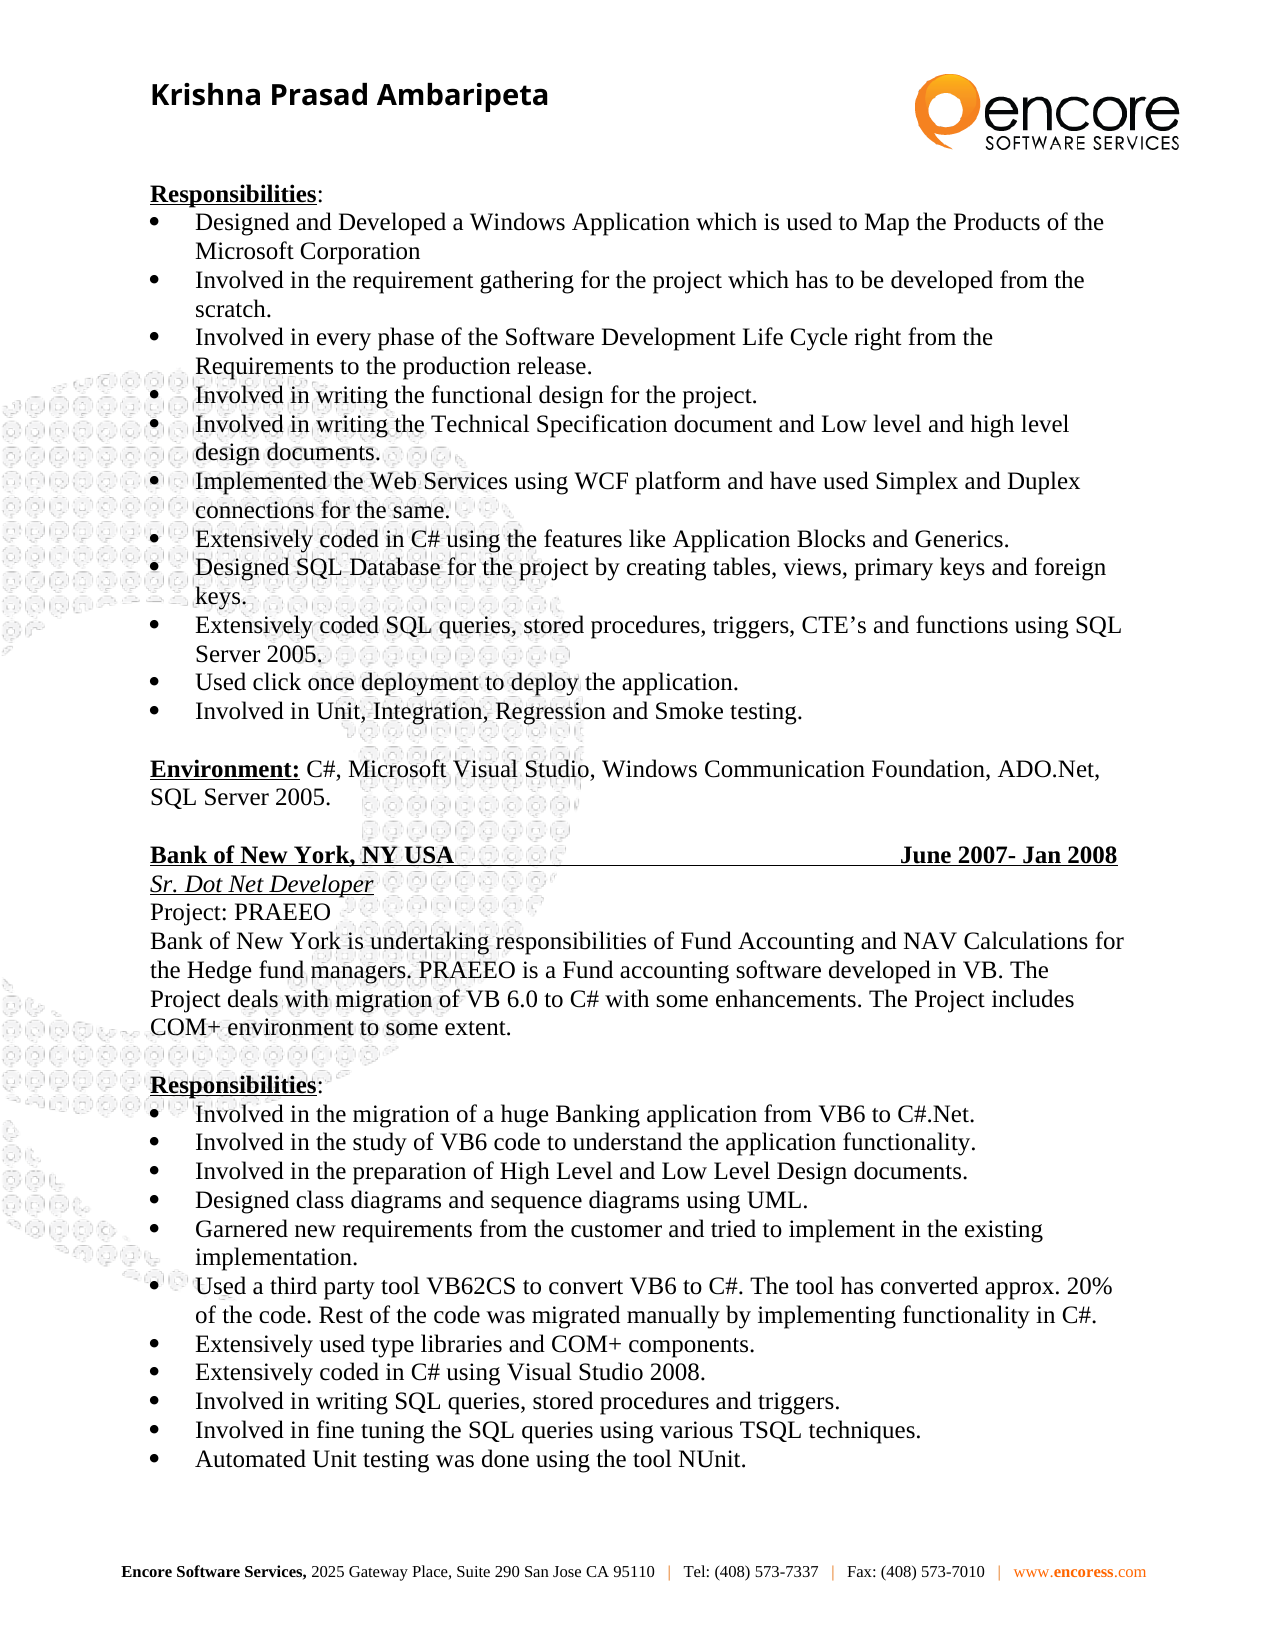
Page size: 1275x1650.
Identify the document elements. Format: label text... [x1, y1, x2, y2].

list Extensively coded SQL queries, stored procedures, triggers, CTE’s and functions using SQL Server 2005. [150, 610, 1125, 667]
list Involved in writing the functional design for the project. [150, 380, 1125, 409]
list Designed SQL Database for the project by creating tables, views, primary keys and foreign keys. [150, 552, 1125, 610]
list Implemented the Web Services using WCF platform and have used Simplex and Duplex connections for the same. [150, 466, 1125, 524]
list Involved in writing the Technical Specification document and Low level and high level design documents. [150, 409, 1125, 466]
list Used click once deployment to deploy the application. [150, 667, 1125, 696]
list Designed and Developed a Windows Application which is used to Map the Products of the Microsoft Corporation [150, 207, 1125, 265]
text Responsibilities: [150, 1070, 1125, 1099]
list Involved in the study of VB6 code to understand the application functionality. [150, 1127, 1125, 1156]
text Bank of New York is undertaking responsibilities of Fund Accounting and NAV Calculations for the Hedge fund managers. PRAEEO is a Fund accounting software developed in VB. The Project deals with migration of VB 6.0 to C# with some enhancements. The Project includes COM+ environment to some extent. [150, 926, 1125, 1041]
list Involved in every phase of the Software Development Life Cycle right from the Requirements to the production release. [150, 322, 1125, 380]
list Extensively coded in C# using Visual Studio 2008. [150, 1357, 1125, 1386]
list Used a third party tool VB62CS to convert VB6 to C#. The tool has converted approx. 20% of the code. Rest of the code was migrated manually by implementing functionality in C#. [150, 1271, 1125, 1329]
list Involved in the migration of a huge Banking application from VB6 to C#.Net. [150, 1099, 1125, 1127]
list Automated Unit testing was done using the tool NUnit. [150, 1444, 1125, 1472]
list Involved in the requirement gathering for the project which has to be developed from the scratch. [150, 265, 1125, 322]
list Extensively coded in C# using the features like Application Blocks and Generics. [150, 524, 1125, 552]
text Sr. Dot Net Developer [150, 869, 1125, 897]
list Involved in fine tuning the SQL queries using various TSQL techniques. [150, 1415, 1125, 1444]
list Extensively used type libraries and COM+ components. [150, 1329, 1125, 1357]
text Bank of New York, NY USA June 2007- Jan 2008 [150, 840, 1125, 869]
list Garnered new requirements from the customer and tried to implement in the existing implementation. [150, 1214, 1125, 1271]
list Involved in Unit, Integration, Regression and Smoke testing. [150, 696, 1125, 725]
list Involved in writing SQL queries, stored procedures and triggers. [150, 1386, 1125, 1415]
text Responsibilities: [150, 179, 1125, 207]
picture [0, 349, 607, 1311]
picture [911, 71, 1186, 154]
text Environment: C#, Microsoft Visual Studio, Windows Communication Foundation, ADO.Net, SQL Server 2005. [150, 754, 1125, 811]
list Involved in the preparation of High Level and Low Level Design documents. [150, 1156, 1125, 1185]
text Project: PRAEEO [150, 897, 1125, 926]
list Designed class diagrams and sequence diagrams using UML. [150, 1185, 1125, 1214]
